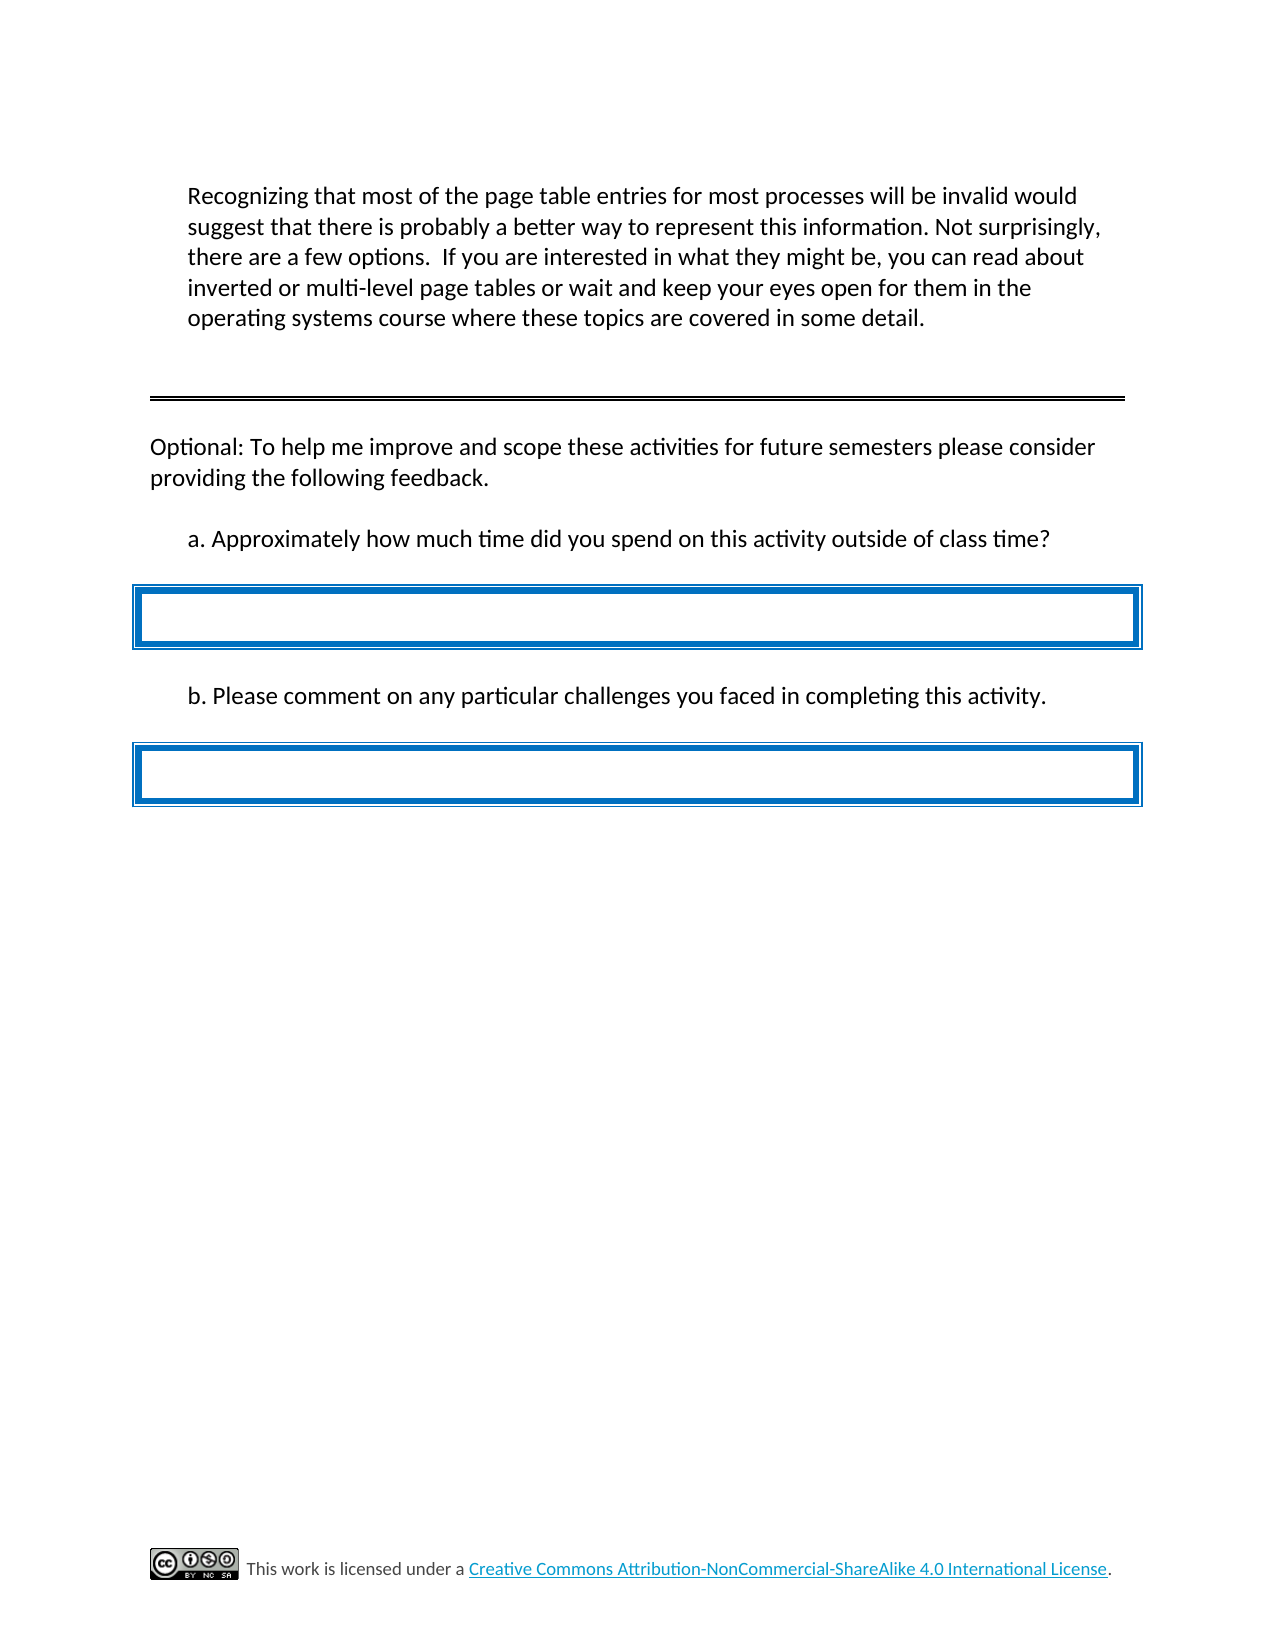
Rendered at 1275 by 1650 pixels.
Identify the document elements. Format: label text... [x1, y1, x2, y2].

text Optional: To help me improve and scope these activities for future semesters please consider providing the following feedback. [150, 431, 1125, 492]
text a. Approximately how much time did you spend on this activity outside of class time? [150, 523, 1125, 553]
picture [150, 1548, 239, 1580]
text b. Please comment on any particular challenges you faced in completing this activity. [150, 681, 1125, 711]
text Recognizing that most of the page table entries for most processes will be invalid would suggest that there is probably a better way to represent this information. Not surprisingly, there are a few options. If you are interested in what they might be, you can read about inverted or multi-level page tables or wait and keep your eyes open for them in the operating systems course where these topics are covered in some detail. [187, 181, 1125, 333]
